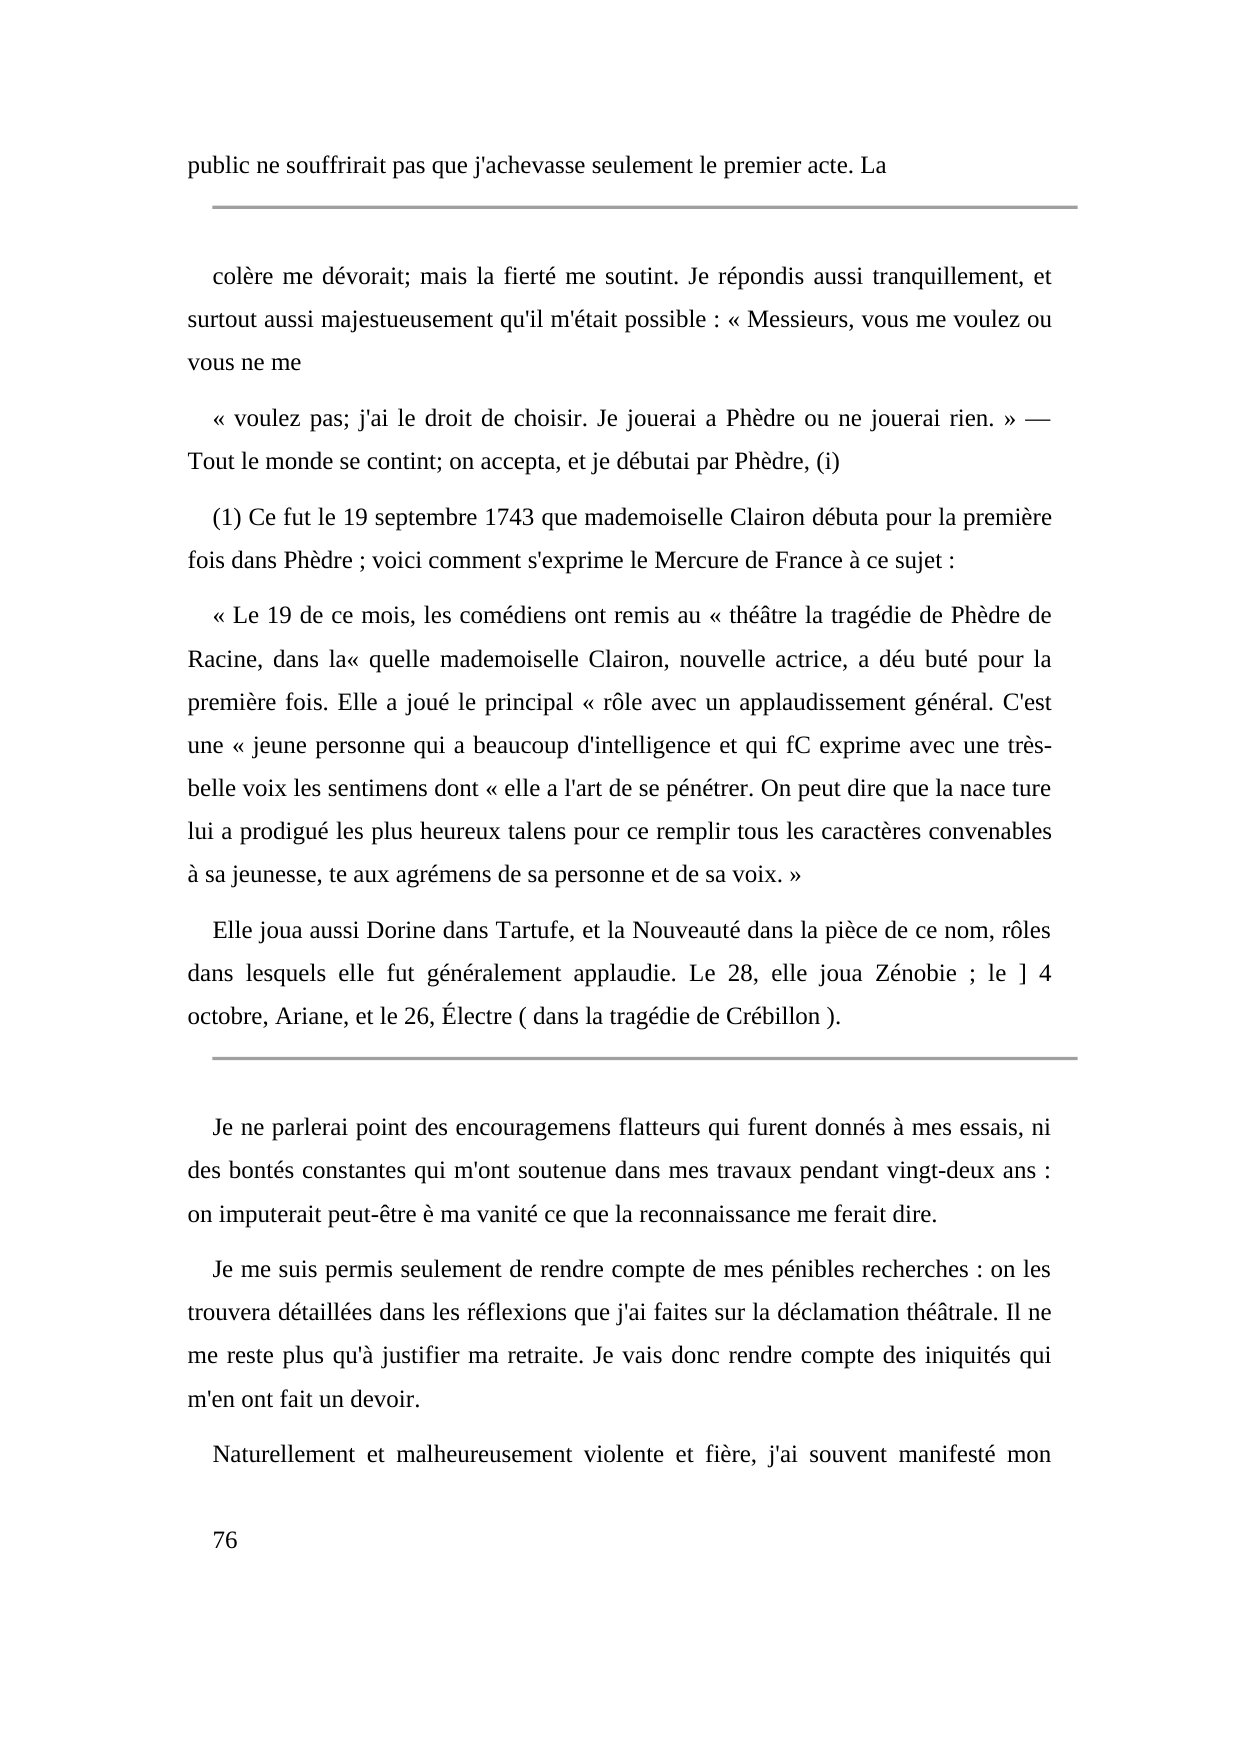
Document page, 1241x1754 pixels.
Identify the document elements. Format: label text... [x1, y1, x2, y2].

text Je ne parlerai point des encouragemens flatteurs qui furent donnés à mes essais, ni des bontés constantes qui m'ont soutenue dans mes travaux pendant vingt-deux ans : on imputerait peut-être è ma vanité ce que la reconnaissance me ferait dire. [187, 1112, 1053, 1227]
text « Le 19 de ce mois, les comédiens ont remis au « théâtre la tragédie de Phèdre de Racine, dans la« quelle mademoiselle Clairon, nouvelle actrice, a déu buté pour la première fois. Elle a joué le principal « rôle avec un applaudissement général. C'est une « jeune personne qui a beaucoup d'intelligence et qui fC exprime avec une très-belle voix les sentimens dont « elle a l'art de se pénétrer. On peut dire que la nace ture lui a prodigué les plus heureux talens pour ce remplir tous les caractères convenables à sa jeunesse, te aux agrémens de sa personne et de sa voix. » [187, 601, 1053, 888]
text (1) Ce fut le 19 septembre 1743 que mademoiselle Clairon débuta pour la première fois dans Phèdre ; voici comment s'exprime le Mercure de France à ce sujet : [187, 502, 1053, 574]
text colère me dévorait; mais la fierté me soutint. Je répondis aussi tranquillement, et surtout aussi majestueusement qu'il m'était possible : « Messieurs, vous me voulez ou vous ne me [187, 261, 1053, 376]
text Je me suis permis seulement de rendre compte de mes pénibles recherches : on les trouvera détaillées dans les réflexions que j'ai faites sur la déclamation théâtrale. Il ne me reste plus qu'à justifier ma retraite. Je vais donc rendre compte des iniquités qui m'en ont fait un devoir. [187, 1254, 1053, 1412]
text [187, 1439, 1053, 1468]
text « voulez pas; j'ai le droit de choisir. Je jouerai a Phèdre ou ne jouerai rien. » — Tout le monde se contint; on accepta, et je débutai par Phèdre, (i) [187, 403, 1053, 475]
text Elle joua aussi Dorine dans Tartufe, et la Nouveauté dans la pièce de ce nom, rôles dans lesquels elle fut généralement applaudie. Le 28, elle joua Zénobie ; le ] 4 octobre, Ariane, et le 26, Électre ( dans la tragédie de Crébillon ). [187, 915, 1053, 1030]
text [187, 150, 1053, 179]
